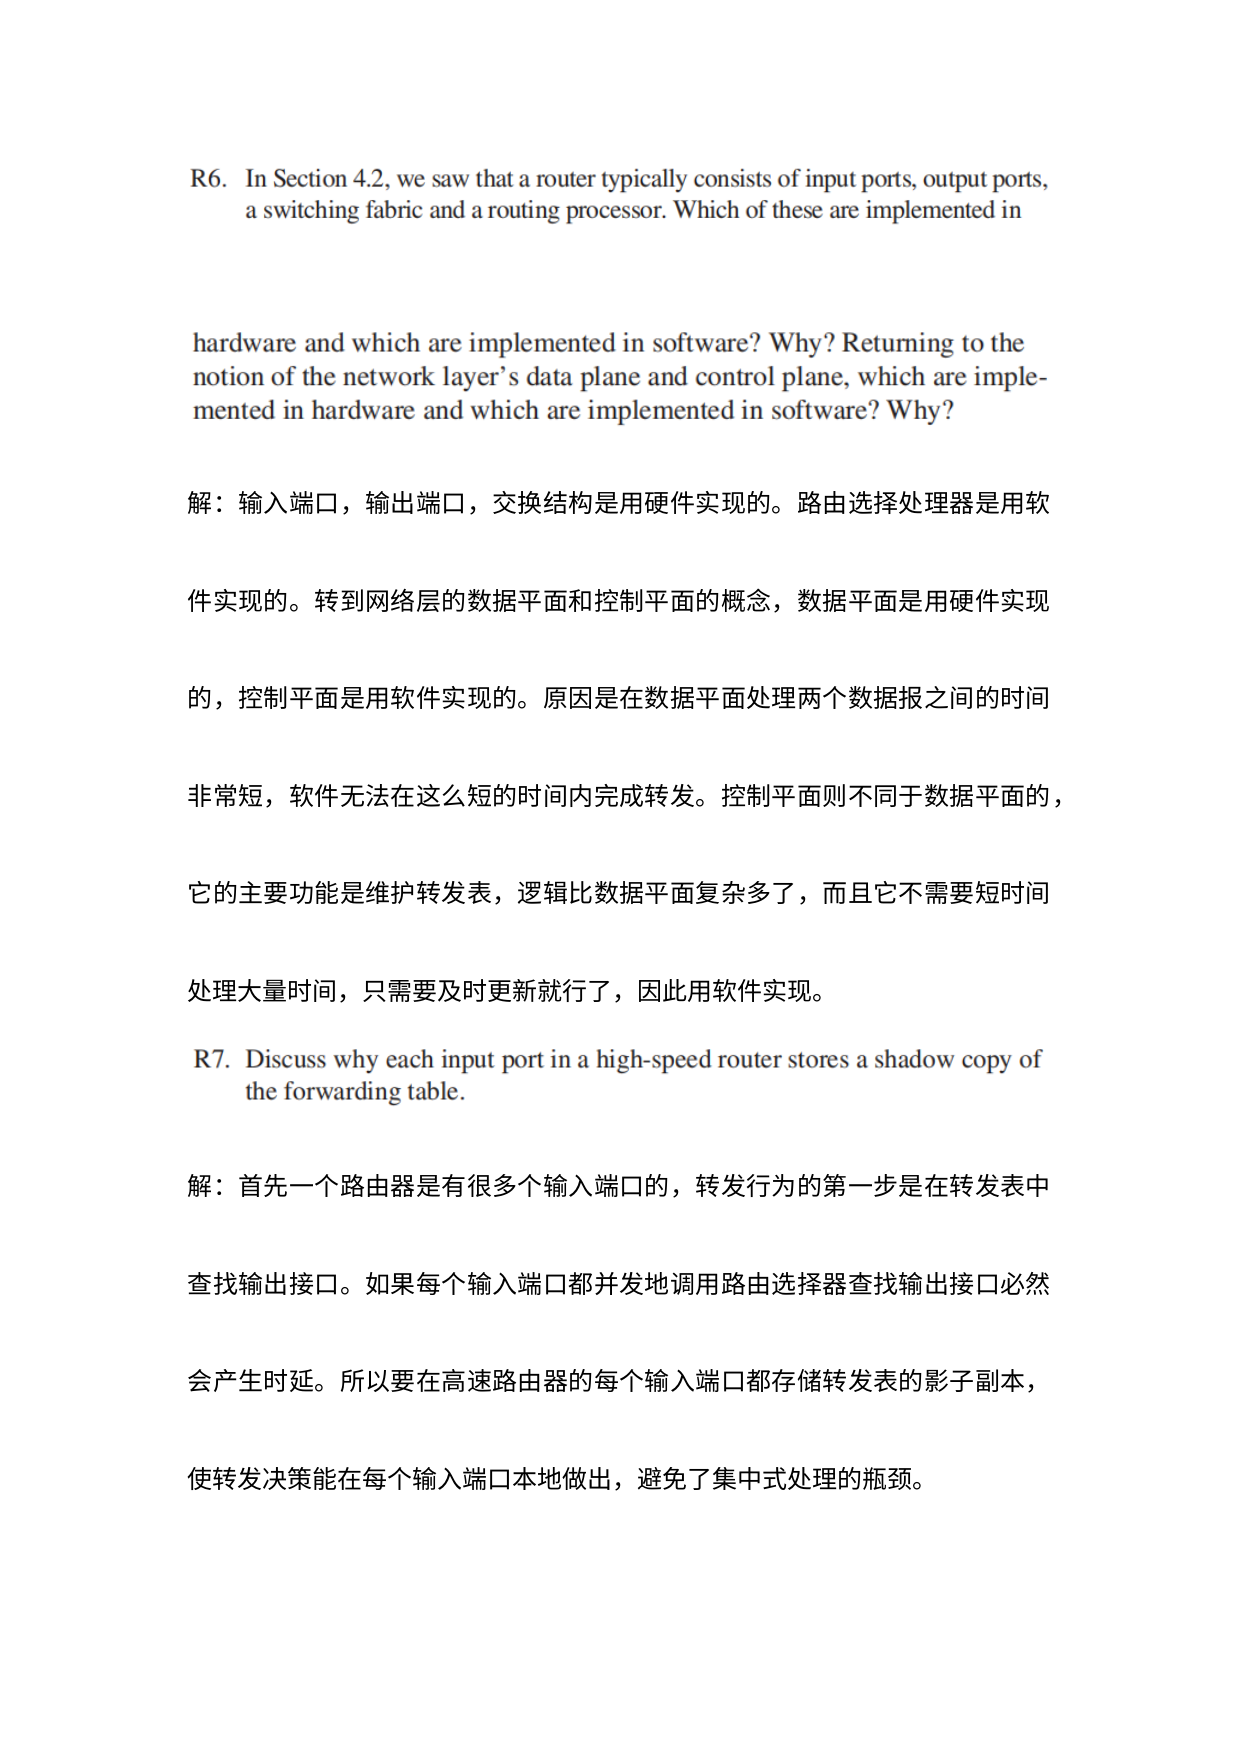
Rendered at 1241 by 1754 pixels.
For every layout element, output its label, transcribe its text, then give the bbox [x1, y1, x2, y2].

text 解：首先一个路由器是有很多个输入端口的，转发行为的第一步是在转发表中查找输出接口。如果每个输入端口都并发地调用路由选择器查找输出接口必然会产生时延。所以要在高速路由器的每个输入端口都存储转发表的影子副本，使转发决策能在每个输入端口本地做出，避免了集中式处理的瓶颈。 [187, 1152, 1053, 1510]
picture [187, 324, 1053, 431]
text 解：输入端口，输出端口，交换结构是用硬件实现的。路由选择处理器是用软件实现的。转到网络层的数据平面和控制平面的概念，数据平面是用硬件实现的，控制平面是用软件实现的。原因是在数据平面处理两个数据报之间的时间非常短，软件无法在这么短的时间内完成转发。控制平面则不同于数据平面的，它的主要功能是维护转发表，逻辑比数据平面复杂多了，而且它不需要短时间处理大量时间，只需要及时更新就行了，因此用软件实现。 [187, 469, 1053, 1022]
picture [187, 162, 1053, 228]
picture [187, 1040, 1053, 1111]
